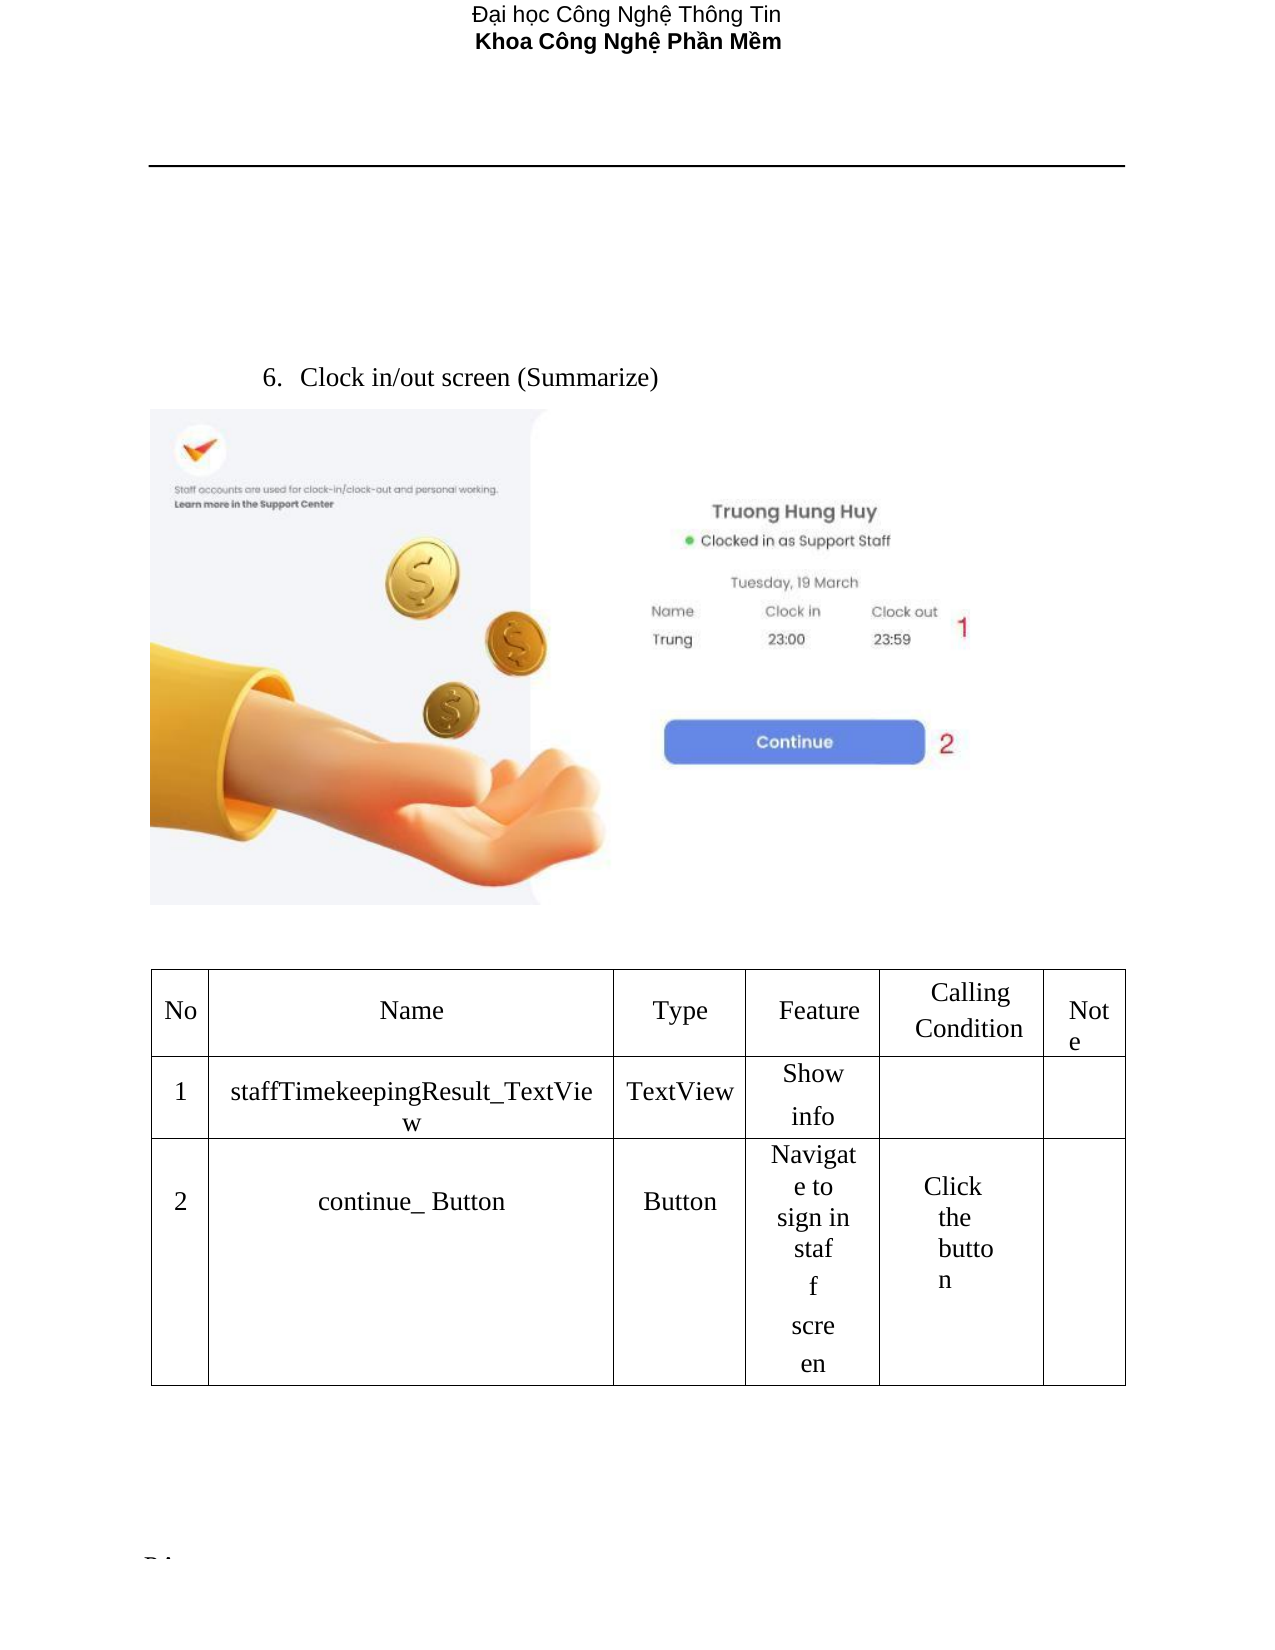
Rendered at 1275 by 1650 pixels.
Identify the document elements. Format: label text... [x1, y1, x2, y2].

table_header Name [209, 970, 613, 1056]
table_cell [1044, 1057, 1125, 1137]
table_cell 1 [152, 1057, 208, 1137]
table_cell [1044, 1139, 1125, 1385]
table_header No [152, 970, 208, 1056]
table_header Feature [746, 970, 879, 1056]
table_cell staffTimekeepingResult_TextView [209, 1057, 613, 1137]
table_cell TextView [614, 1057, 745, 1137]
table_cell Navigate to sign in staff screen [746, 1139, 879, 1385]
table_cell 2 [152, 1139, 208, 1385]
table_cell [880, 1057, 1043, 1137]
table_cell Button [614, 1139, 745, 1385]
table_cell Show info [746, 1057, 879, 1137]
subtitle Clock in/out screen (Summarize) [262, 361, 1206, 392]
table_header Type [614, 970, 745, 1056]
table_cell Click the button [880, 1139, 1043, 1385]
table_header Calling Condition [880, 970, 1043, 1056]
picture [150, 409, 971, 905]
table_header Note [1044, 970, 1125, 1056]
table_cell continue_ Button [209, 1139, 613, 1385]
